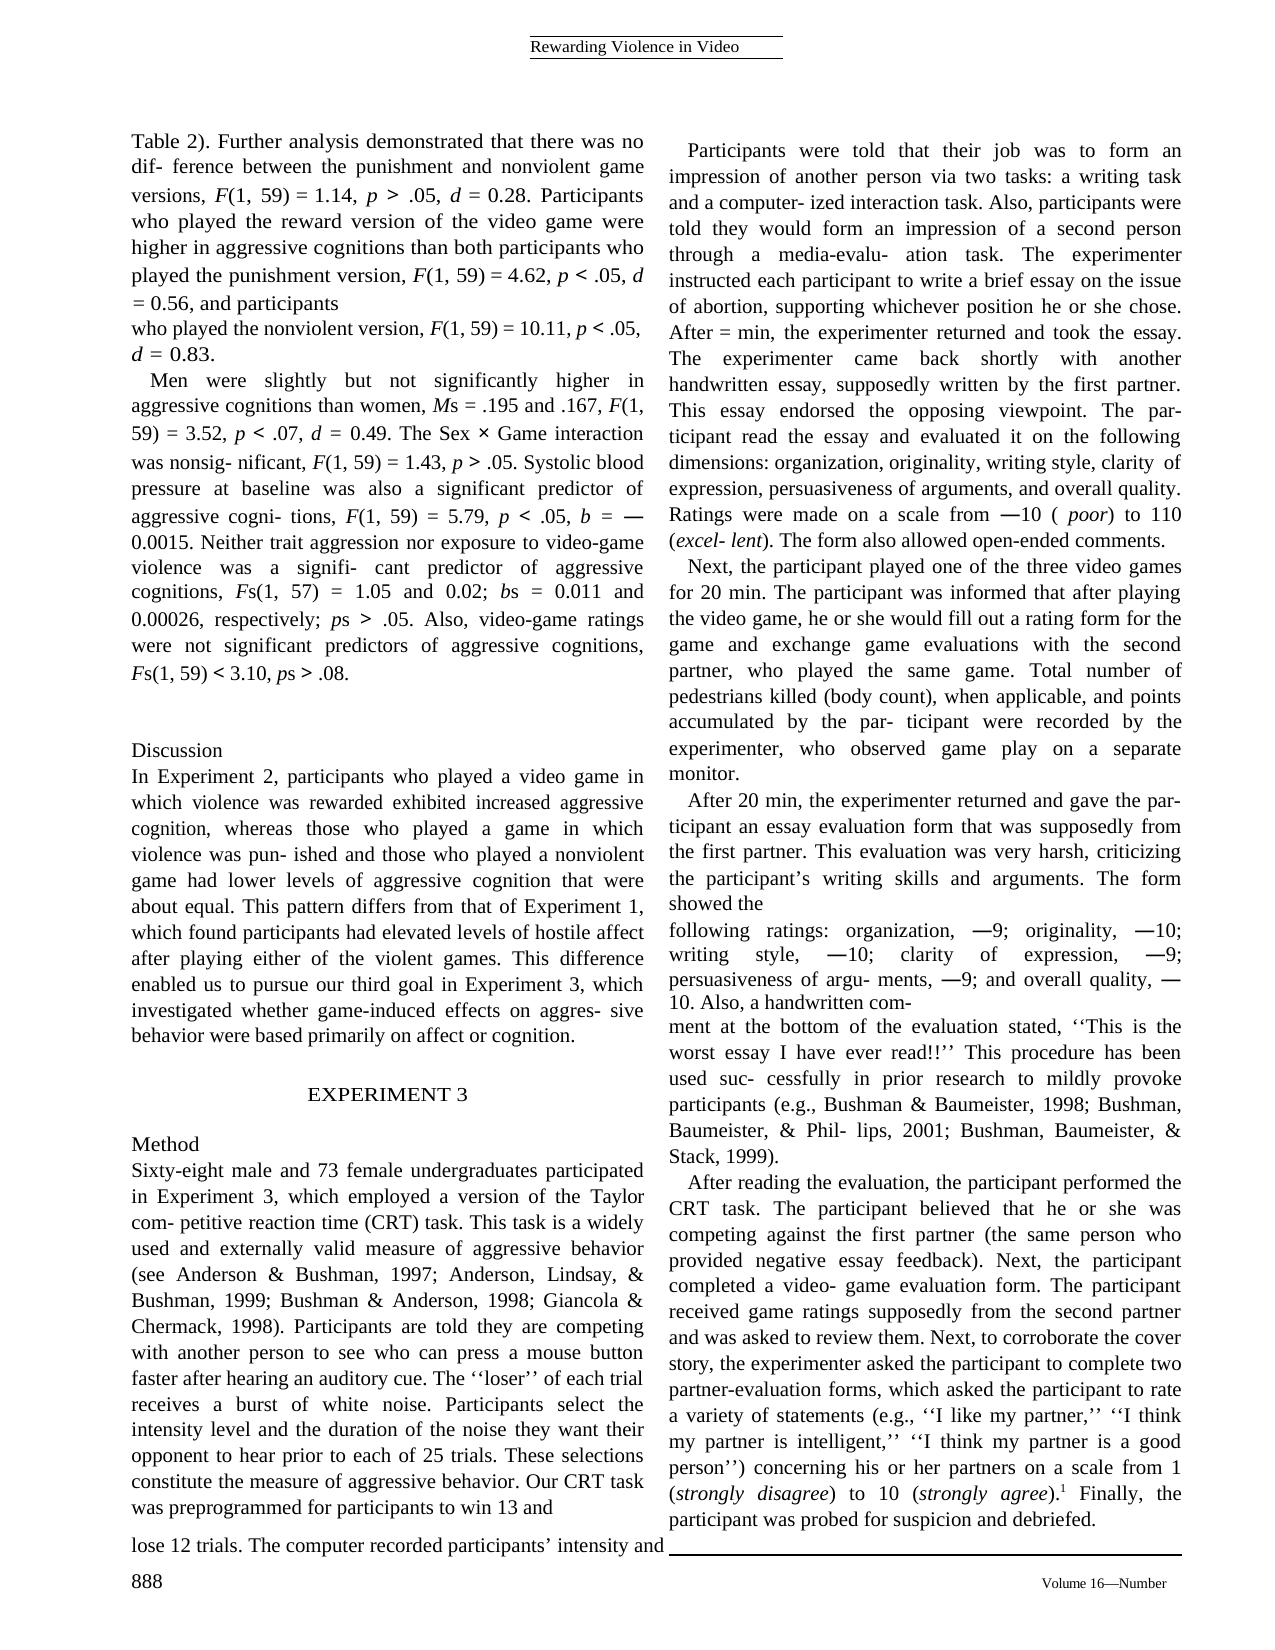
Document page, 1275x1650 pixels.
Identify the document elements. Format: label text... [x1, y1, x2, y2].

text Men were slightly but not significantly higher in aggressive cognitions than women, Ms = .195 and .167, F(1, 59) = 3.52, p < .07, d = 0.49. The Sex × Game interaction was nonsig- nificant, F(1, 59) = 1.43, p > .05. Systolic blood pressure at baseline was also a significant predictor of aggressive cogni- tions, F(1, 59) = 5.79, p < .05, b = —0.0015. Neither trait aggression nor exposure to video-game violence was a signifi- cant predictor of aggressive cognitions, Fs(1, 57) = 1.05 and 0.02; bs = 0.011 and 0.00026, respectively; ps > .05. Also, video-game ratings were not significant predictors of aggressive cognitions, Fs(1, 59) < 3.10, ps > .08. [131, 368, 644, 687]
text After 20 min, the experimenter returned and gave the par- ticipant an essay evaluation form that was supposedly from the first partner. This evaluation was very harsh, criticizing the participant’s writing skills and arguments. The form showed the [669, 788, 1182, 915]
text Next, the participant played one of the three video games for 20 min. The participant was informed that after playing the video game, he or she would fill out a rating form for the game and exchange game evaluations with the second partner, who played the same game. Total number of pedestrians killed (body count), when applicable, and points accumulated by the par- ticipant were recorded by the experimenter, who observed game play on a separate monitor. [669, 554, 1182, 785]
text who played the nonviolent version, F(1, 59) = 10.11, p < .05, [131, 316, 644, 340]
text EXPERIMENT 3 [305, 1083, 470, 1106]
text Participants were told that their job was to form an impression of another person via two tasks: a writing task and a computer- ized interaction task. Also, participants were told they would form an impression of a second person through a media-evalu- ation task. The experimenter instructed each participant to write a brief essay on the issue of abortion, supporting whichever position he or she chose. After = min, the experimenter returned and took the essay. The experimenter came back shortly with another handwritten essay, supposedly written by the first partner. This essay endorsed the opposing viewpoint. The par- ticipant read the essay and evaluated it on the following dimensions: organization, originality, writing style, clarity of [669, 138, 1182, 474]
text following ratings: organization, —9; originality, —10; writing style, —10; clarity of expression, —9; persuasiveness of argu- ments, —9; and overall quality, —10. Also, a handwritten com- [669, 917, 1182, 1014]
text Sixty-eight male and 73 female undergraduates participated in Experiment 3, which employed a version of the Taylor com- petitive reaction time (CRT) task. This task is a widely used and externally valid measure of aggressive behavior (see Anderson & Bushman, 1997; Anderson, Lindsay, & Bushman, 1999; Bushman & Anderson, 1998; Giancola & Chermack, 1998). Participants are told they are competing with another person to see who can press a mouse button faster after hearing an auditory cue. The ‘‘loser’’ of each trial receives a burst of white noise. Participants select the intensity level and the duration of the noise they want their opponent to hear prior to each of 25 trials. These selections constitute the measure of aggressive behavior. Our CRT task was preprogrammed for participants to win 13 and [131, 1158, 644, 1519]
text d = 0.83. [131, 342, 644, 366]
text Discussion [131, 738, 644, 762]
text In Experiment 2, participants who played a video game in which violence was rewarded exhibited increased aggressive cognition, whereas those who played a game in which violence was pun- ished and those who played a nonviolent game had lower levels of aggressive cognition that were about equal. This pattern differs from that of Experiment 1, which found participants had elevated levels of hostile affect after playing either of the violent games. This difference enabled us to pursue our third goal in Experiment 3, which investigated whether game-induced effects on aggres- sive behavior were based primarily on affect or cognition. [131, 764, 644, 1047]
text Method [131, 1132, 644, 1156]
text lose 12 trials. The computer recorded participants’ intensity and [131, 1533, 1194, 1557]
text expression, persuasiveness of arguments, and overall quality. Ratings were made on a scale from —10 ( poor) to 110 (excel- lent). The form also allowed open-ended comments. [669, 476, 1182, 552]
text ment at the bottom of the evaluation stated, ‘‘This is the worst essay I have ever read!!’’ This procedure has been used suc- cessfully in prior research to mildly provoke participants (e.g., Bushman & Baumeister, 1998; Bushman, Baumeister, & Phil- lips, 2001; Bushman, Baumeister, & Stack, 1999). [669, 1014, 1182, 1168]
text After reading the evaluation, the participant performed the CRT task. The participant believed that he or she was competing against the first partner (the same person who provided negative essay feedback). Next, the participant completed a video- game evaluation form. The participant received game ratings supposedly from the second partner and was asked to review them. Next, to corroborate the cover story, the experimenter asked the participant to complete two partner-evaluation forms, which asked the participant to rate a variety of statements (e.g., ‘‘I like my partner,’’ ‘‘I think my partner is intelligent,’’ ‘‘I think my partner is a good person’’) concerning his or her partners on a scale from 1 (strongly disagree) to 10 (strongly agree).1 Finally, the participant was probed for suspicion and debriefed. [669, 1170, 1182, 1531]
text Table 2). Further analysis demonstrated that there was no dif- ference between the punishment and nonviolent game versions, F(1, 59) = 1.14, p > .05, d = 0.28. Participants who played the reward version of the video game were higher in aggressive cognitions than both participants who played the punishment version, F(1, 59) = 4.62, p < .05, d = 0.56, and participants [131, 128, 644, 314]
